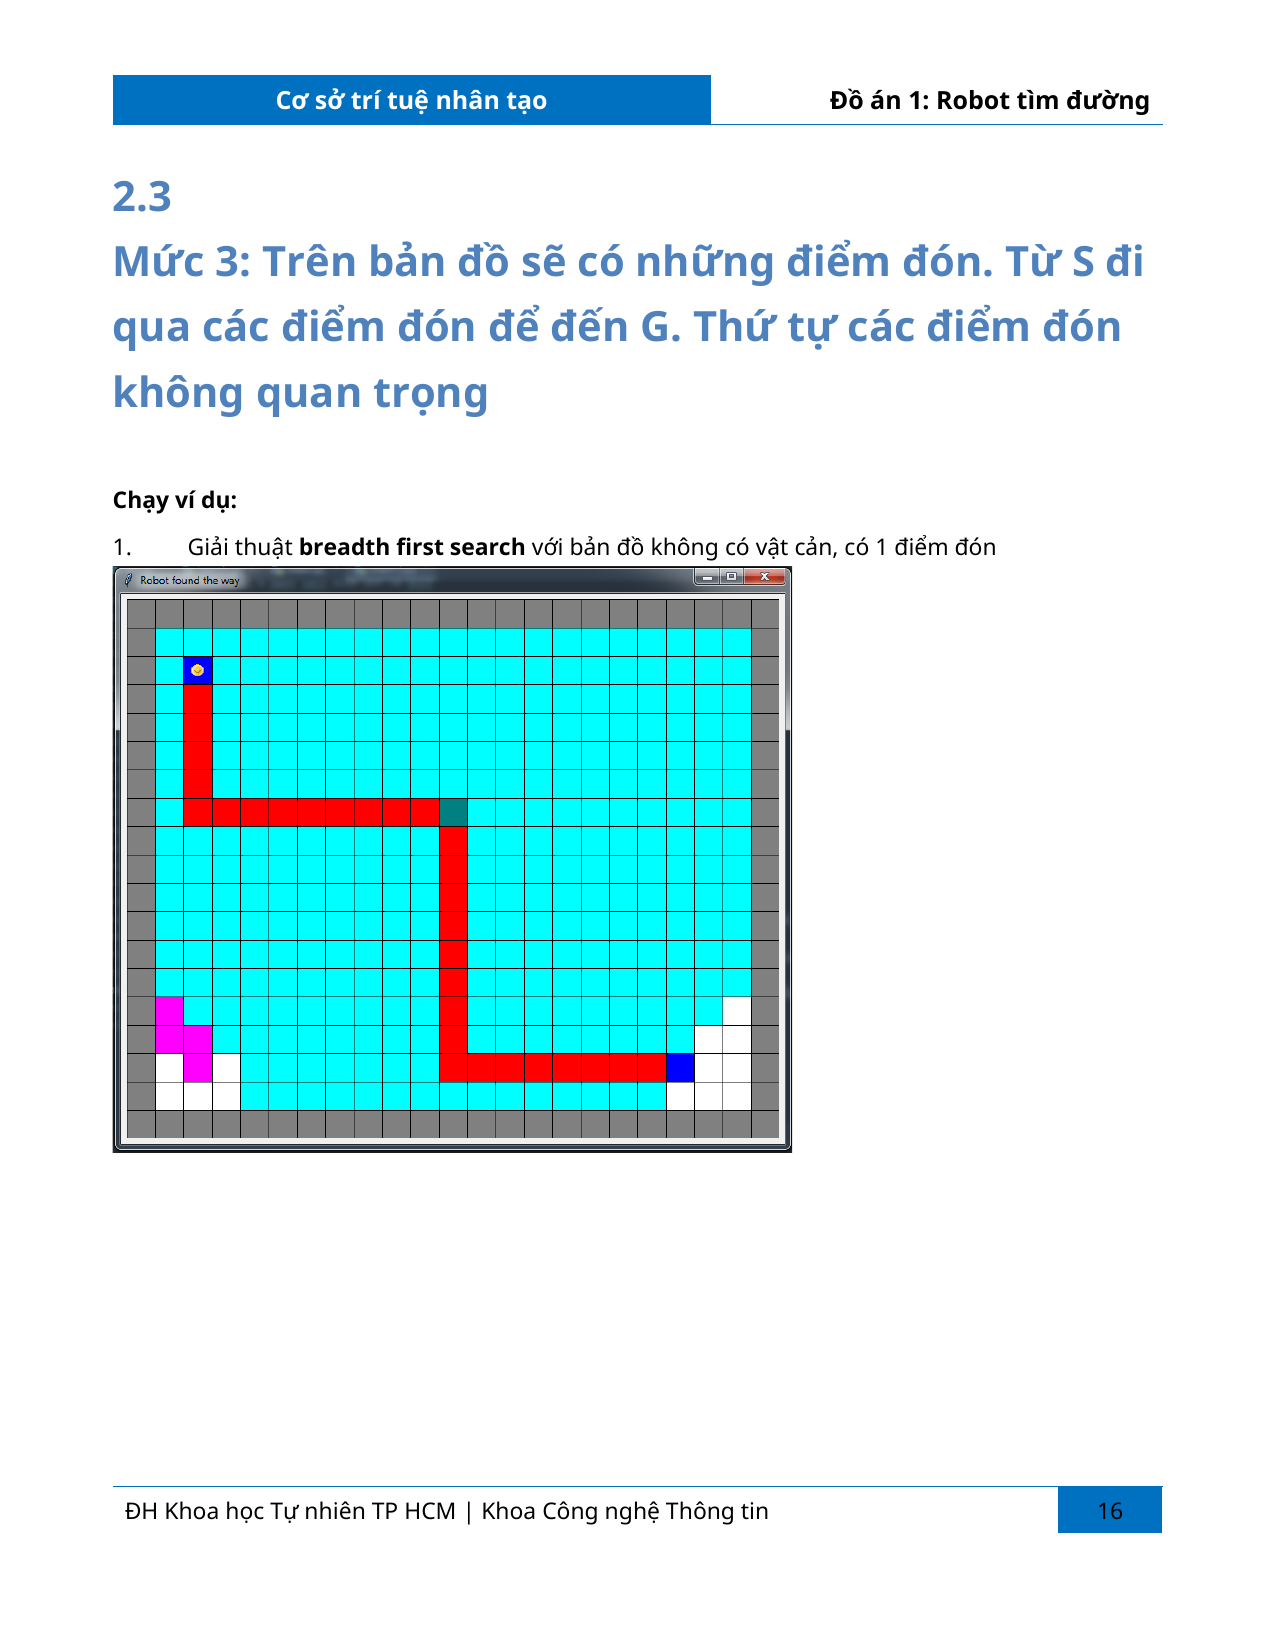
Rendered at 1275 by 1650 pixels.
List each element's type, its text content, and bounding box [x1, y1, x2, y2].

subtitle Mức 3: Trên bản đồ sẽ có những điểm đón. Từ S đi qua các điểm đón để đến G. Thứ tự các điểm đón không quan trọng [112, 167, 1162, 419]
list Giải thuật breadth first search với bản đồ không có vật cản, có 1 điểm đón [112, 531, 1162, 562]
text Chạy ví dụ: [112, 484, 1162, 516]
picture [112, 566, 793, 1153]
